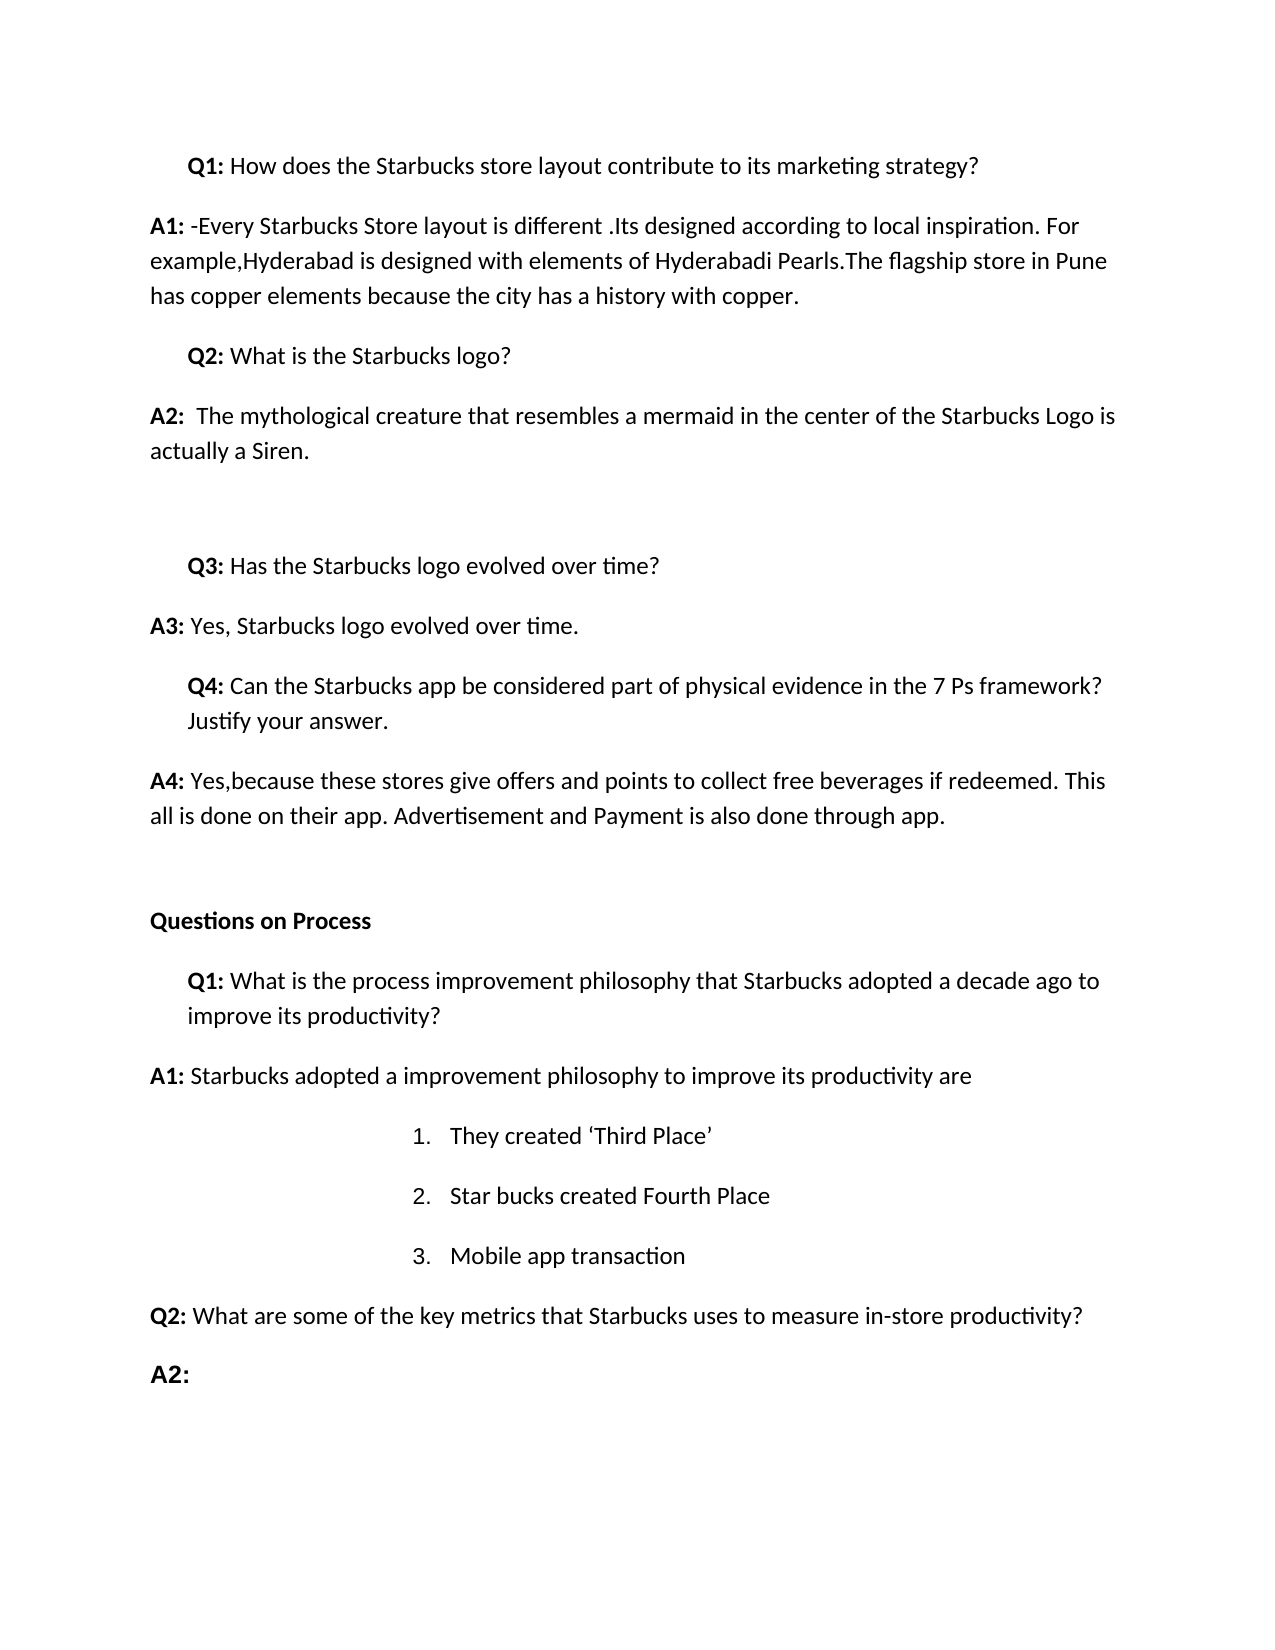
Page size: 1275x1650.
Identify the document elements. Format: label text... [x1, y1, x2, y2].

text Q1: How does the Starbucks store layout contribute to its marketing strategy? [187, 150, 1125, 181]
text A1: Starbucks adopted a improvement philosophy to improve its productivity are [150, 1060, 1125, 1091]
text Q2: What is the Starbucks logo? [187, 340, 1125, 371]
text Q1: What is the process improvement philosophy that Starbucks adopted a decade ago to improve its productivity? [187, 965, 1125, 1031]
text A2: [150, 1360, 1125, 1389]
list Mobile app transaction [412, 1240, 1125, 1271]
list They created ‘Third Place’ [412, 1120, 1125, 1151]
text Q3: Has the Starbucks logo evolved over time? [187, 550, 1125, 581]
text A4: Yes,because these stores give offers and points to collect free beverages if redeemed. This all is done on their app. Advertisement and Payment is also done through app. [150, 765, 1125, 831]
text A2: The mythological creature that resembles a mermaid in the center of the Starbucks Logo is actually a Siren. [150, 400, 1125, 466]
text A1: -Every Starbucks Store layout is different .Its designed according to local inspiration. For example,Hyderabad is designed with elements of Hyderabadi Pearls.The flagship store in Pune has copper elements because the city has a history with copper. [150, 210, 1125, 311]
text Q2: What are some of the key metrics that Starbucks uses to measure in-store productivity? [150, 1300, 1125, 1331]
text A3: Yes, Starbucks logo evolved over time. [150, 610, 1125, 641]
list Star bucks created Fourth Place [412, 1180, 1125, 1211]
text Questions on Process [150, 905, 1125, 936]
text Q4: Can the Starbucks app be considered part of physical evidence in the 7 Ps framework? Justify your answer. [187, 670, 1125, 736]
